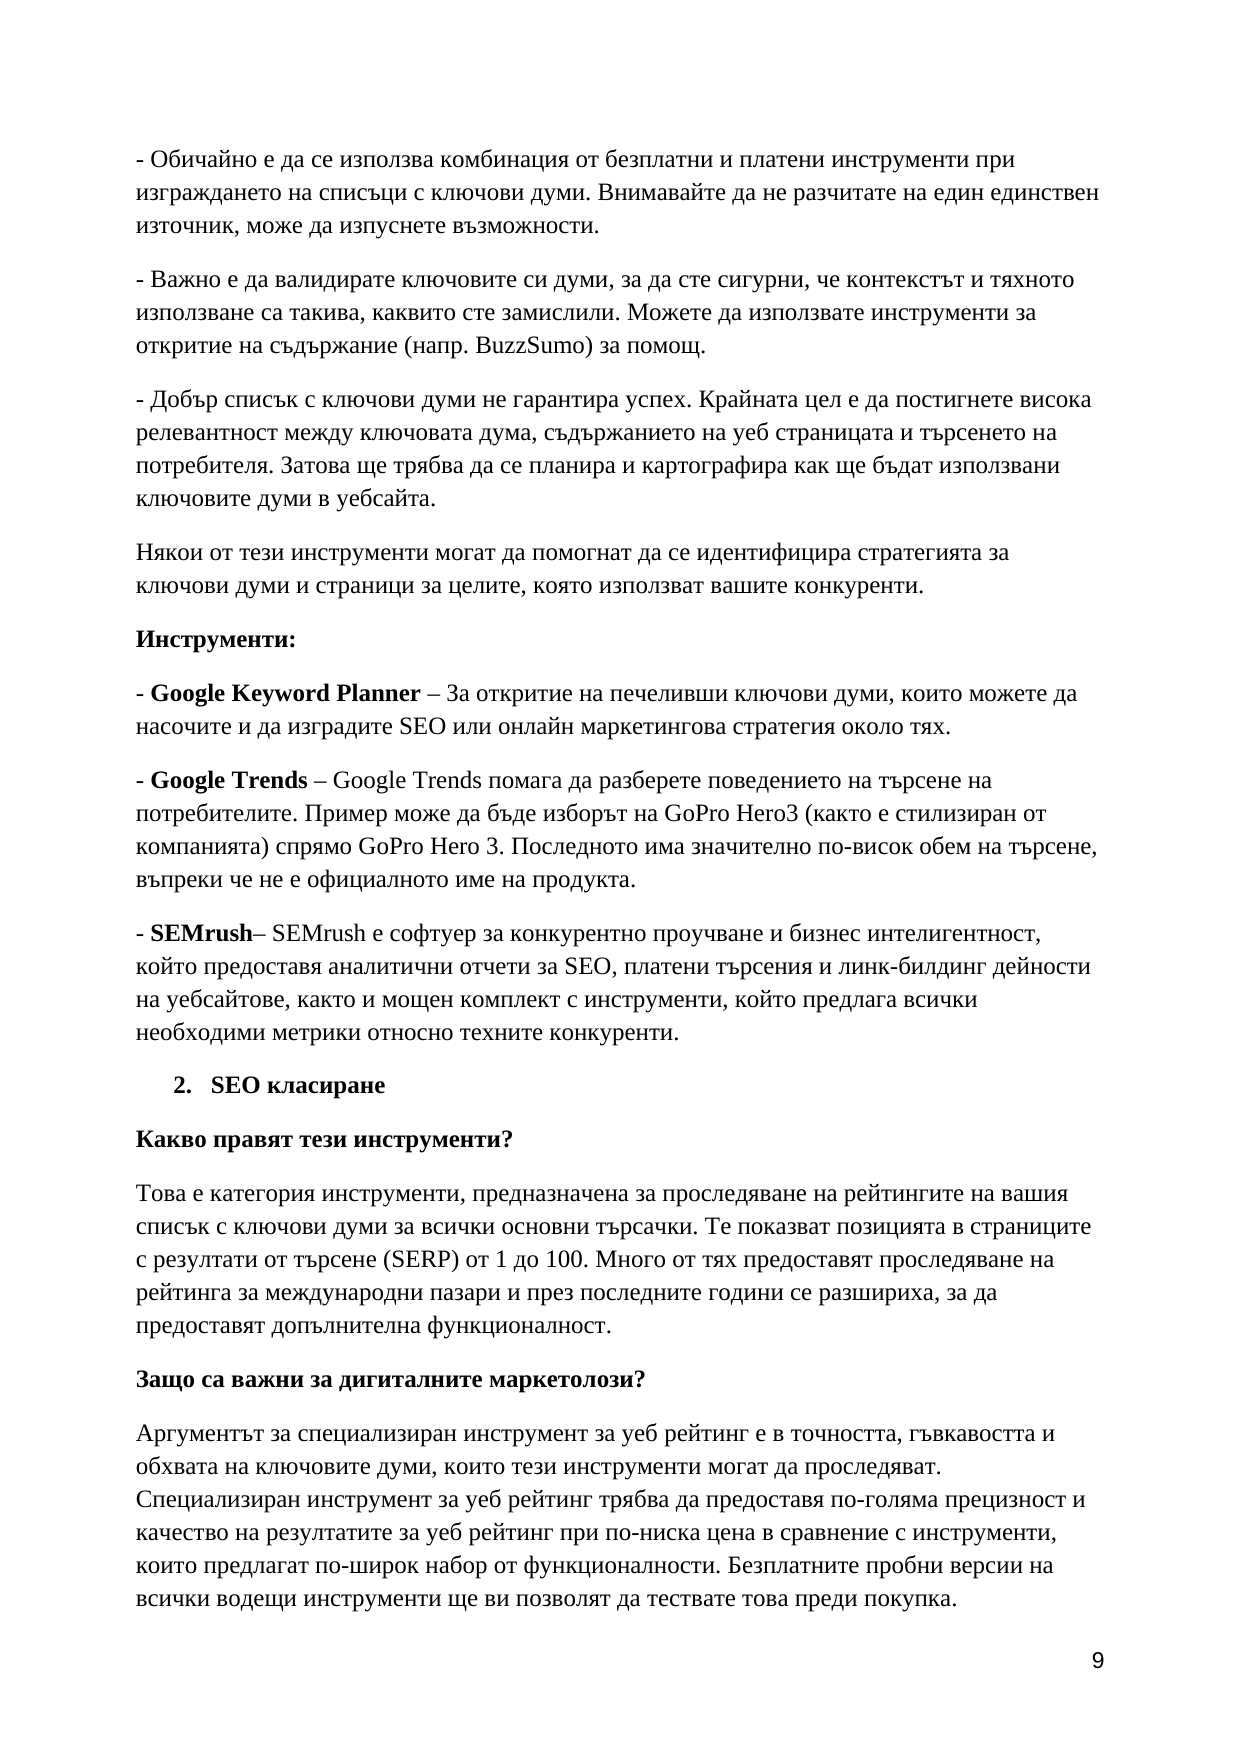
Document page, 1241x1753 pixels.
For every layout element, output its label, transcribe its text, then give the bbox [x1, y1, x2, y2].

text Какво правят тези инструменти? [136, 1124, 1104, 1153]
list SEO класиране [173, 1071, 1104, 1099]
text - Google Trends – Google Trends помага да разберете поведението на търсене на потребителите. Пример може да бъде изборът на GoPro Hero3 (както е стилизиран от компанията) спрямо GoPro Hero 3. Последното има значително по-висок обем на търсене, въпреки че не е официалното име на продукта. [136, 765, 1104, 893]
text - Google Keyword Planner – За откритие на печеливши ключови думи, които можете да насочите и да изградите SEO или онлайн маркетингова стратегия около тях. [136, 678, 1104, 740]
text Инструменти: [136, 624, 1104, 653]
text Защо са важни за дигиталните маркетолози? [136, 1364, 1104, 1393]
text Аргументът за специализиран инструмент за уеб рейтинг е в точността, гъвкавостта и обхвата на ключовите думи, които тези инструменти могат да проследяват. Специализиран инструмент за уеб рейтинг трябва да предоставя по-голяма прецизност и качество на резултатите за уеб рейтинг при по-ниска цена в сравнение с инструменти, които предлагат по-широк набор от функционалности. Безплатните пробни версии на всички водещи инструменти ще ви позволят да тествате това преди покупка. [136, 1418, 1104, 1612]
text - Важно е да валидирате ключовите си думи, за да сте сигурни, че контекстът и тяхното използване са такива, каквито сте замислили. Можете да използвате инструменти за откритие на съдържание (напр. BuzzSumo) за помощ. [136, 264, 1104, 359]
text Някои от тези инструменти могат да помогнат да се идентифицира стратегията за ключови думи и страници за целите, която използват вашите конкуренти. [136, 537, 1104, 599]
text - Добър списък с ключови думи не гарантира успех. Крайната цел е да постигнете висока релевантност между ключовата дума, съдържанието на уеб страницата и търсенето на потребителя. Затова ще трябва да се планира и картографира как ще бъдат използвани ключовите думи в уебсайта. [136, 384, 1104, 512]
text Това е категория инструменти, предназначена за проследяване на рейтингите на вашия списък с ключови думи за всички основни търсачки. Те показват позицията в страниците с резултати от търсене (SERP) от 1 до 100. Много от тях предоставят проследяване на рейтинга за международни пазари и през последните години се разшириха, за да предоставят допълнителна функционалност. [136, 1178, 1104, 1339]
text - SEMrush– SEMrush е софтуер за конкурентно проучване и бизнес интелигентност, който предоставя аналитични отчети за SEO, платени търсения и линк-билдинг дейности на уебсайтове, както и мощен комплект с инструменти, който предлага всички необходими метрики относно техните конкуренти. [136, 918, 1104, 1046]
text - Обичайно е да се използва комбинация от безплатни и платени инструменти при изграждането на списъци с ключови думи. Внимавайте да не разчитате на един единствен източник, може да изпуснете възможности. [136, 144, 1104, 239]
